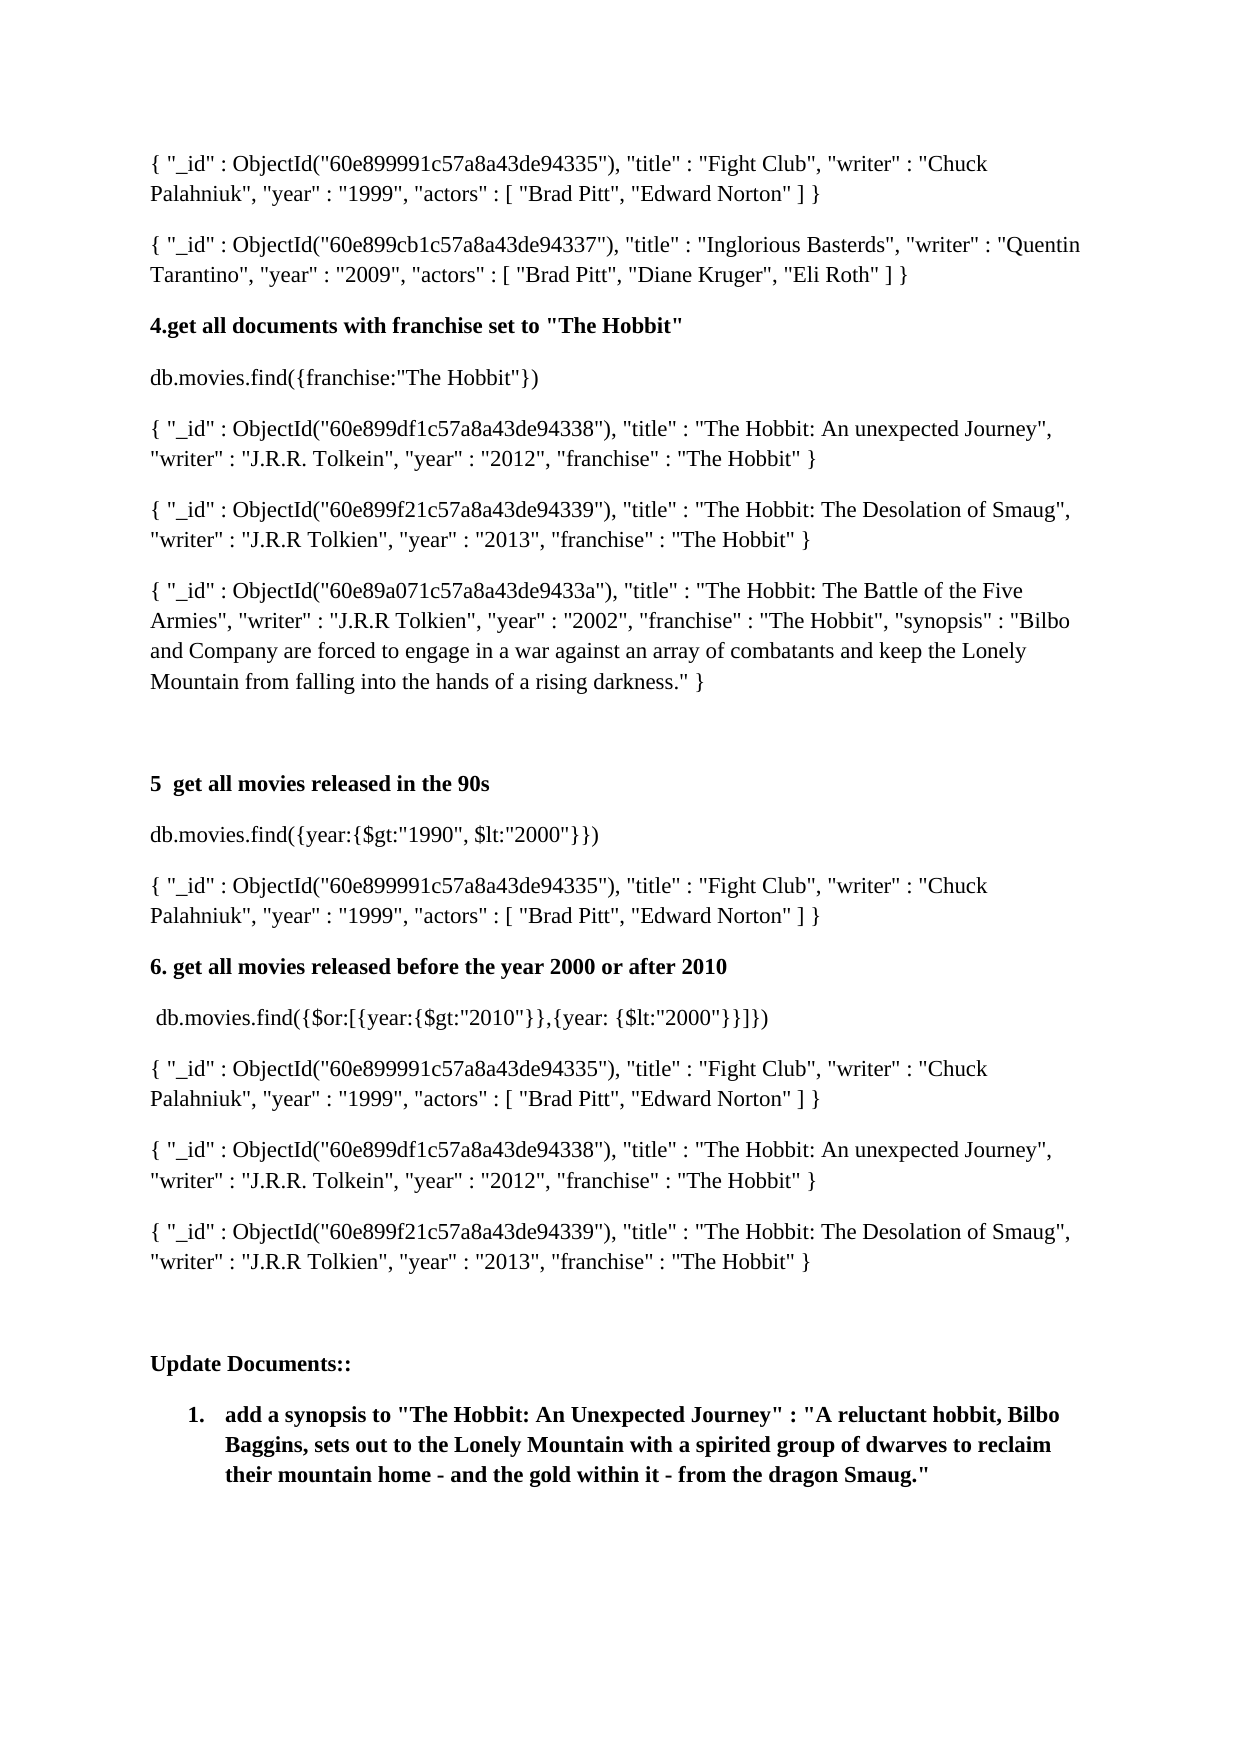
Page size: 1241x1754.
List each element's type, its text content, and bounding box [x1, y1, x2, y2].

text db.movies.find({$or:[{year:{$gt:"2010"}},{year: {$lt:"2000"}}]}) [150, 1004, 1090, 1031]
text db.movies.find({year:{$gt:"1990", $lt:"2000"}}) [150, 821, 1090, 847]
text 6. get all movies released before the year 2000 or after 2010 [150, 953, 1090, 979]
text { "_id" : ObjectId("60e899f21c57a8a43de94339"), "title" : "The Hobbit: The Desolation of Smaug", "writer" : "J.R.R Tolkien", "year" : "2013", "franchise" : "The Hobbit" } [150, 496, 1090, 552]
text { "_id" : ObjectId("60e899df1c57a8a43de94338"), "title" : "The Hobbit: An unexpected Journey", "writer" : "J.R.R. Tolkein", "year" : "2012", "franchise" : "The Hobbit" } [150, 414, 1090, 471]
text 4.get all documents with franchise set to "The Hobbit" [150, 312, 1090, 339]
text 5 get all movies released in the 90s [150, 770, 1090, 796]
list add a synopsis to "The Hobbit: An Unexpected Journey" : "A reluctant hobbit, Bilbo Baggins, sets out to the Lonely Mountain with a spirited group of dwarves to reclaim their mountain home - and the gold within it - from the dragon Smaug." [187, 1401, 1090, 1488]
text { "_id" : ObjectId("60e899df1c57a8a43de94338"), "title" : "The Hobbit: An unexpected Journey", "writer" : "J.R.R. Tolkein", "year" : "2012", "franchise" : "The Hobbit" } [150, 1136, 1090, 1193]
text Update Documents:: [150, 1350, 1090, 1376]
text { "_id" : ObjectId("60e899991c57a8a43de94335"), "title" : "Fight Club", "writer" : "Chuck Palahniuk", "year" : "1999", "actors" : [ "Brad Pitt", "Edward Norton" ] } [150, 150, 1090, 207]
text { "_id" : ObjectId("60e899991c57a8a43de94335"), "title" : "Fight Club", "writer" : "Chuck Palahniuk", "year" : "1999", "actors" : [ "Brad Pitt", "Edward Norton" ] } [150, 1055, 1090, 1112]
text { "_id" : ObjectId("60e89a071c57a8a43de9433a"), "title" : "The Hobbit: The Battle of the Five Armies", "writer" : "J.R.R Tolkien", "year" : "2002", "franchise" : "The Hobbit", "synopsis" : "Bilbo and Company are forced to engage in a war against an array of combatants and keep the Lonely Mountain from falling into the hands of a rising darkness." } [150, 577, 1090, 694]
text db.movies.find({franchise:"The Hobbit"}) [150, 363, 1090, 390]
text { "_id" : ObjectId("60e899991c57a8a43de94335"), "title" : "Fight Club", "writer" : "Chuck Palahniuk", "year" : "1999", "actors" : [ "Brad Pitt", "Edward Norton" ] } [150, 872, 1090, 928]
text { "_id" : ObjectId("60e899f21c57a8a43de94339"), "title" : "The Hobbit: The Desolation of Smaug", "writer" : "J.R.R Tolkien", "year" : "2013", "franchise" : "The Hobbit" } [150, 1218, 1090, 1274]
